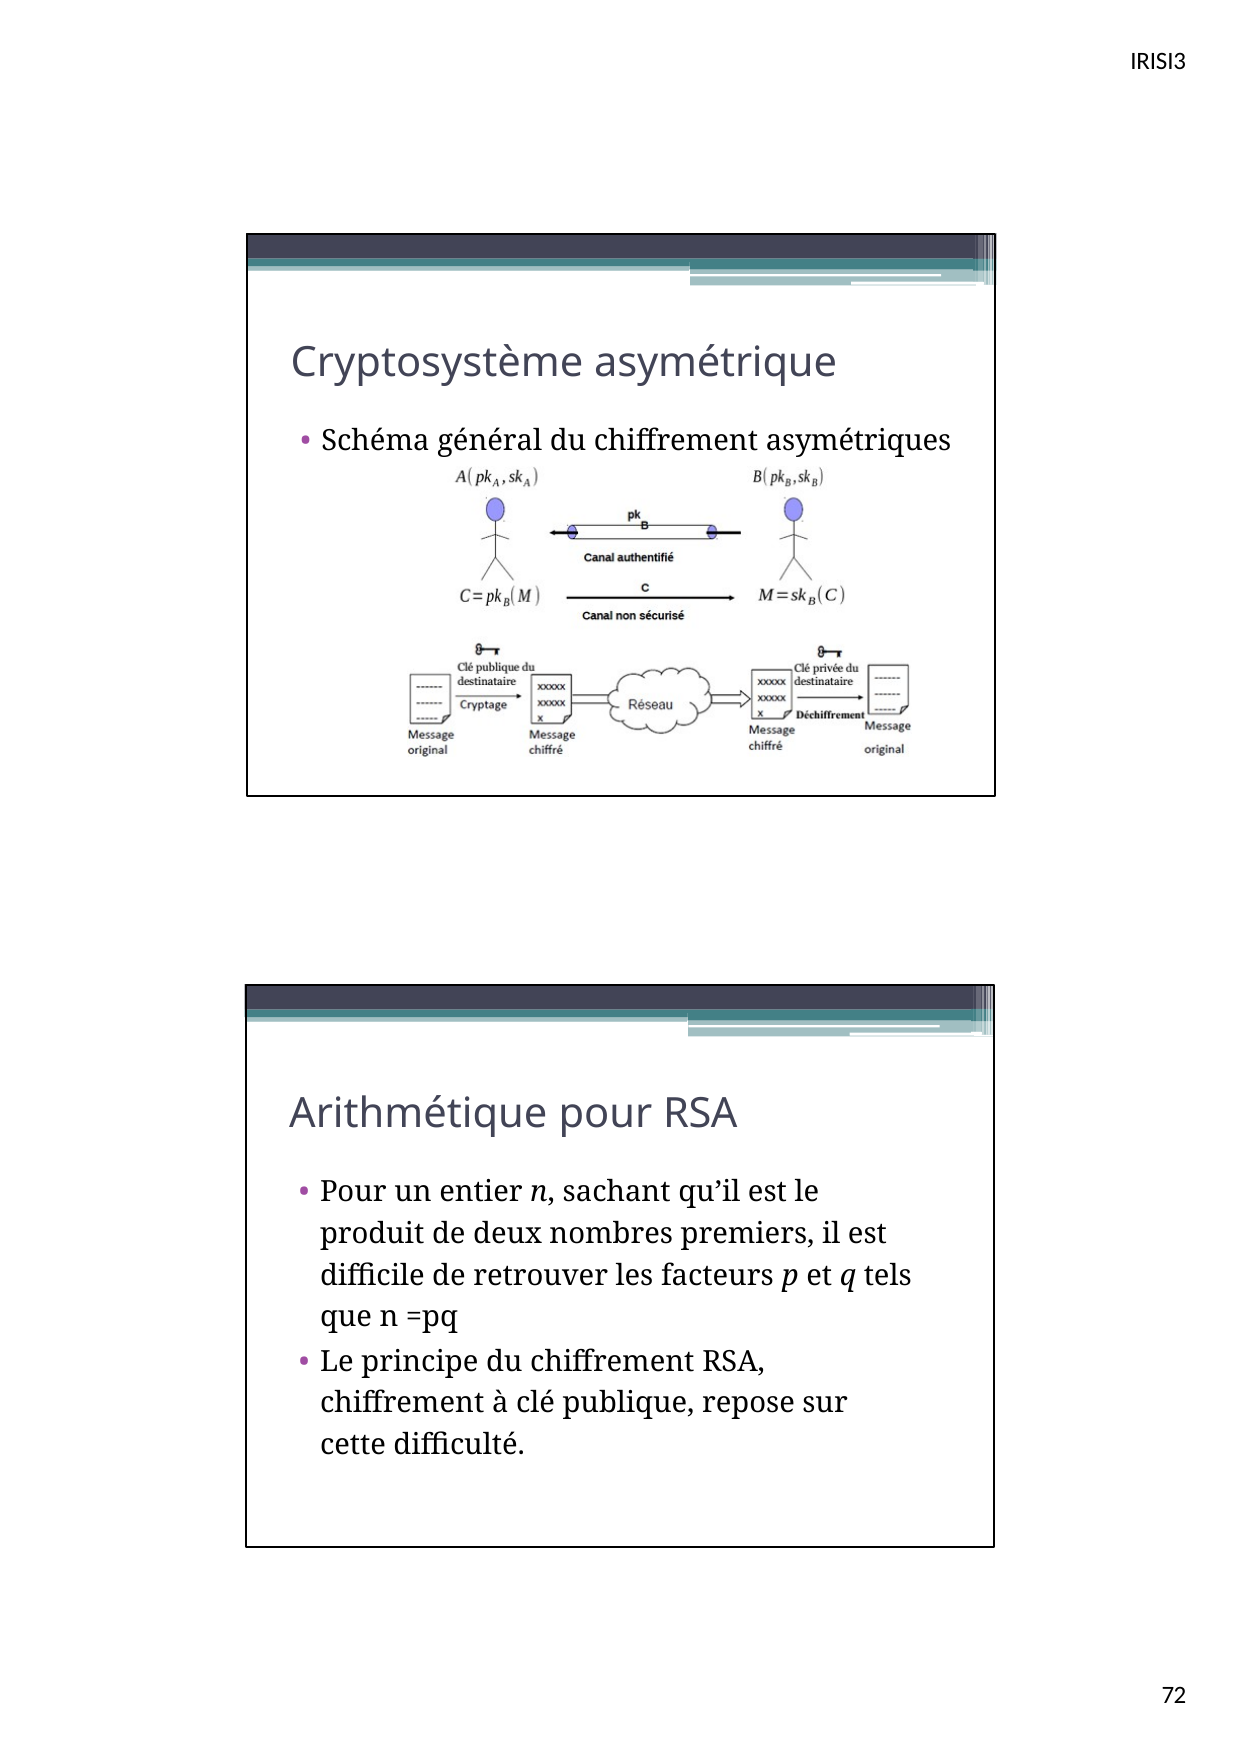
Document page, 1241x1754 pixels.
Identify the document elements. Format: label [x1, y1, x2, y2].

picture [248, 235, 994, 286]
picture [407, 466, 912, 757]
picture [247, 986, 993, 1037]
